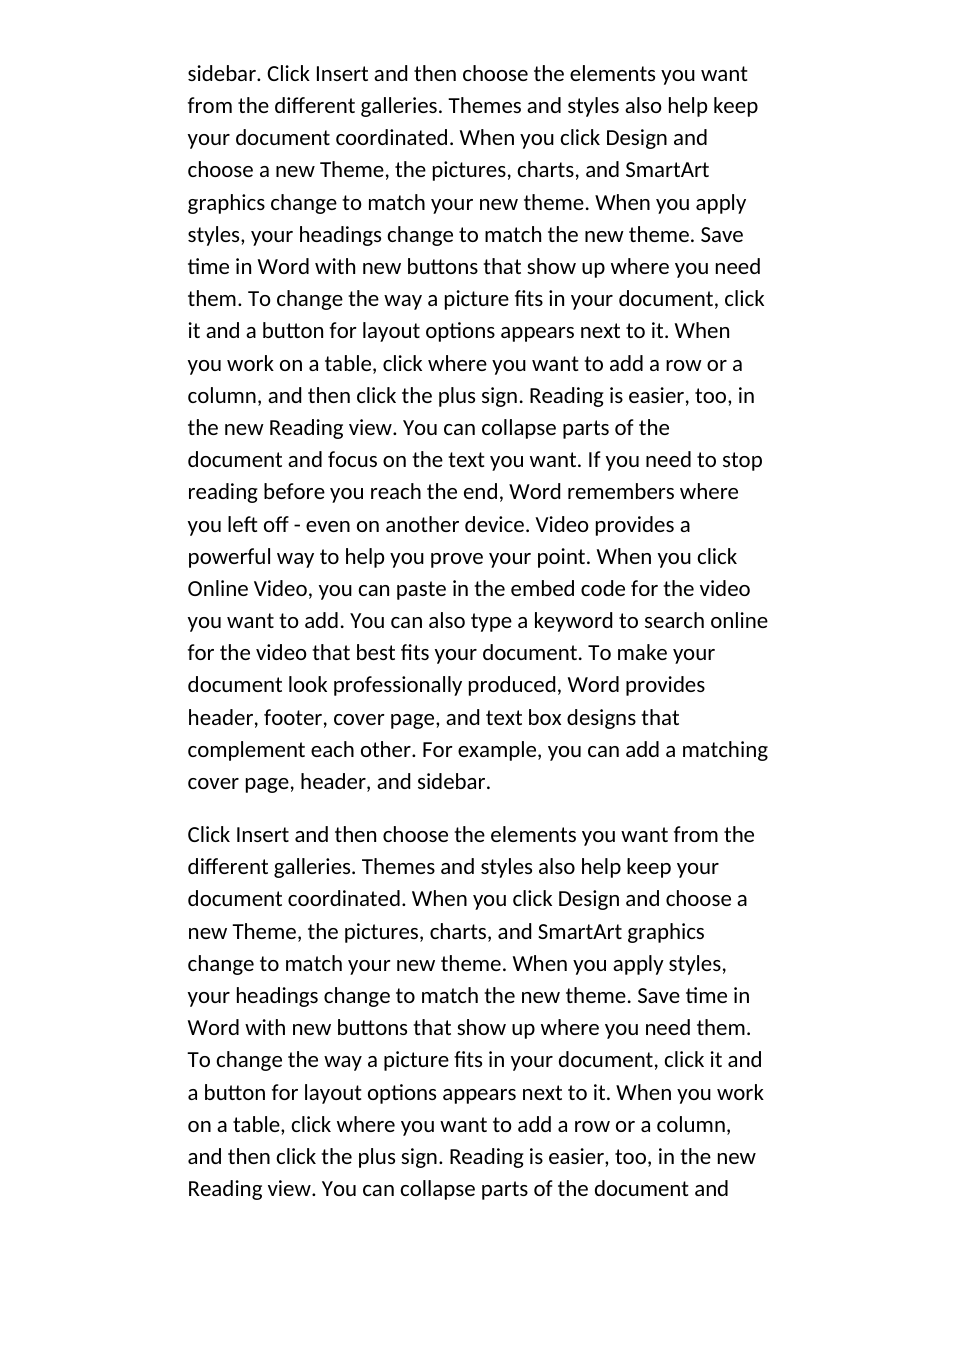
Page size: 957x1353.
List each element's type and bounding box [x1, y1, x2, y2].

text [187, 820, 769, 1202]
text [187, 59, 769, 795]
